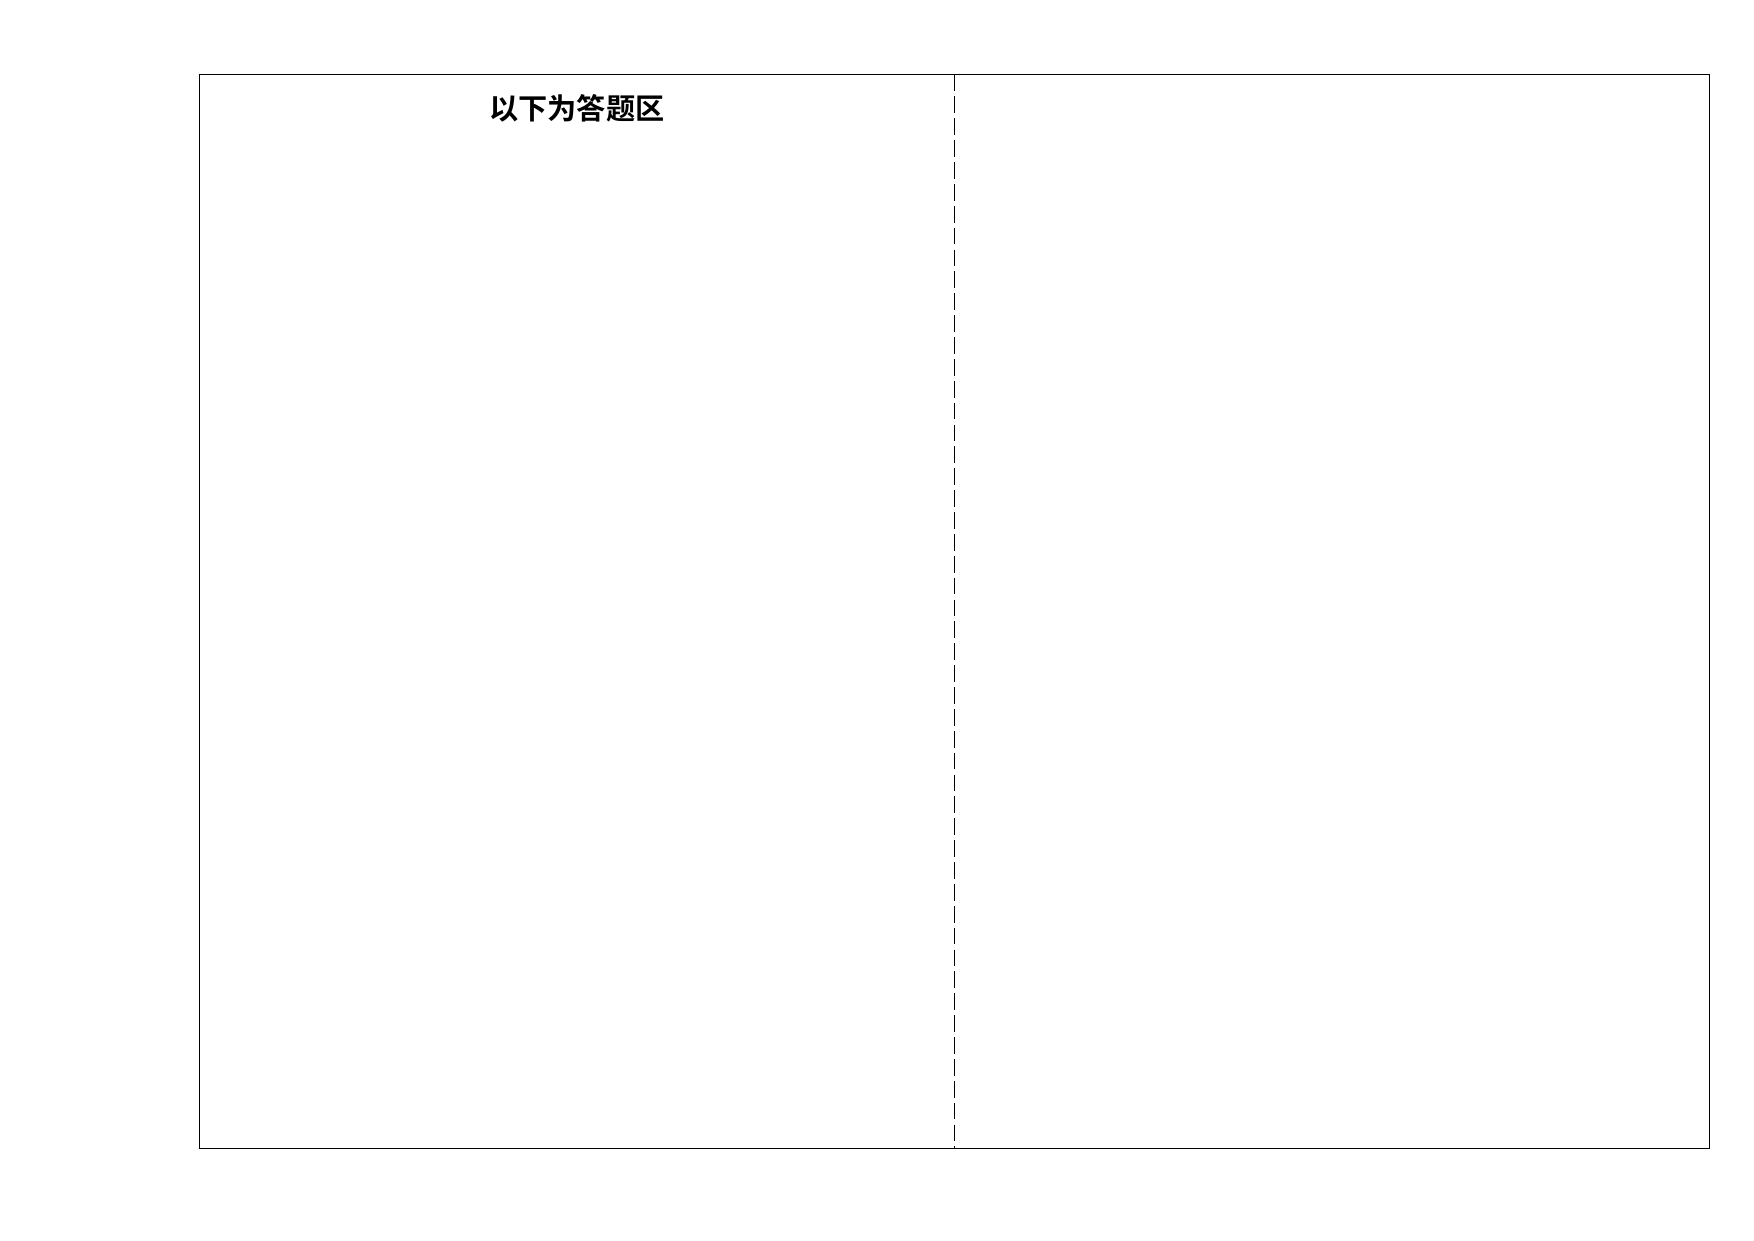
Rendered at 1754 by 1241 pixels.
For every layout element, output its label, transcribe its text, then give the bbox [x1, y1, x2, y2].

table_header [954, 75, 1709, 1148]
table_header 以下为答题区 [200, 75, 954, 1148]
